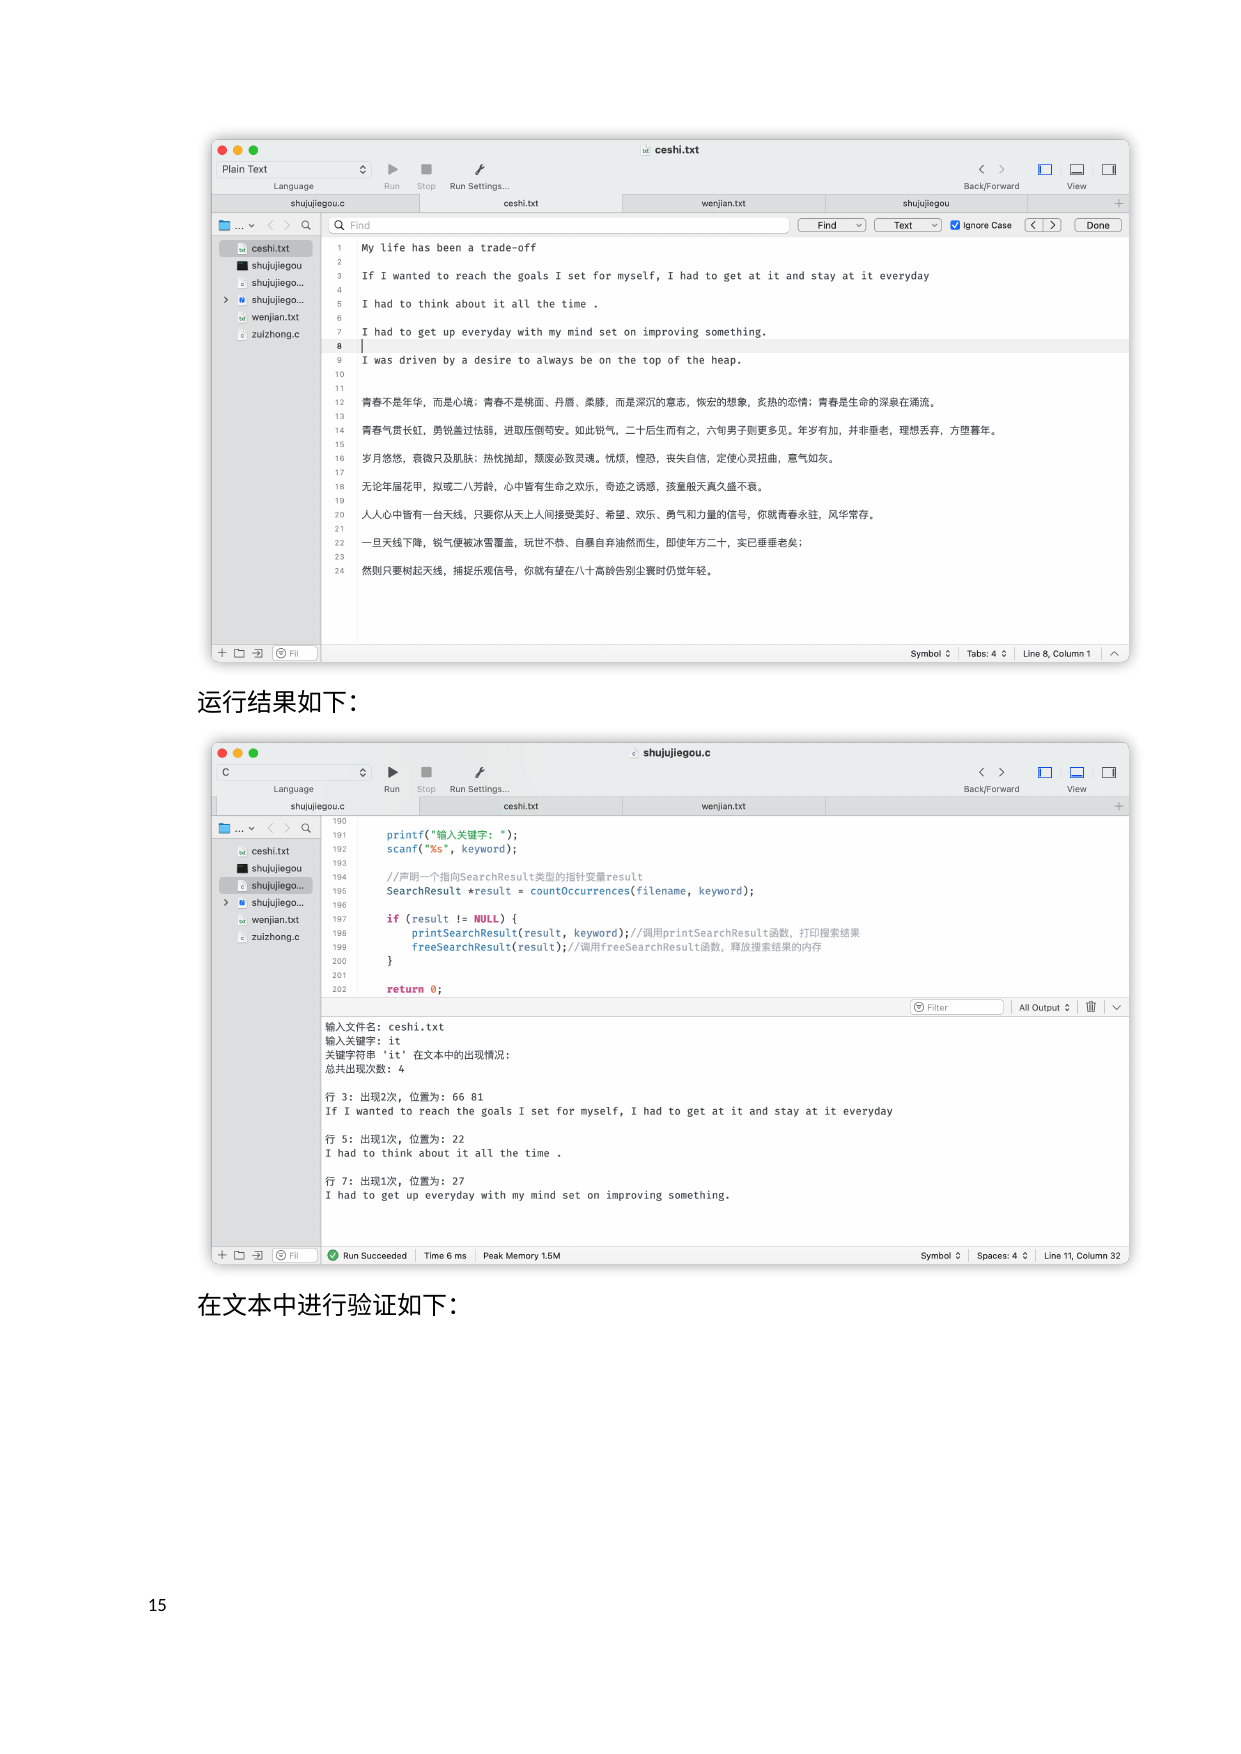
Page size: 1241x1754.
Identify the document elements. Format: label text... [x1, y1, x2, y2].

text 运行结果如下： [148, 683, 1092, 719]
picture [197, 728, 1143, 1278]
picture [197, 125, 1143, 676]
text 在文本中进行验证如下： [148, 1285, 1092, 1321]
